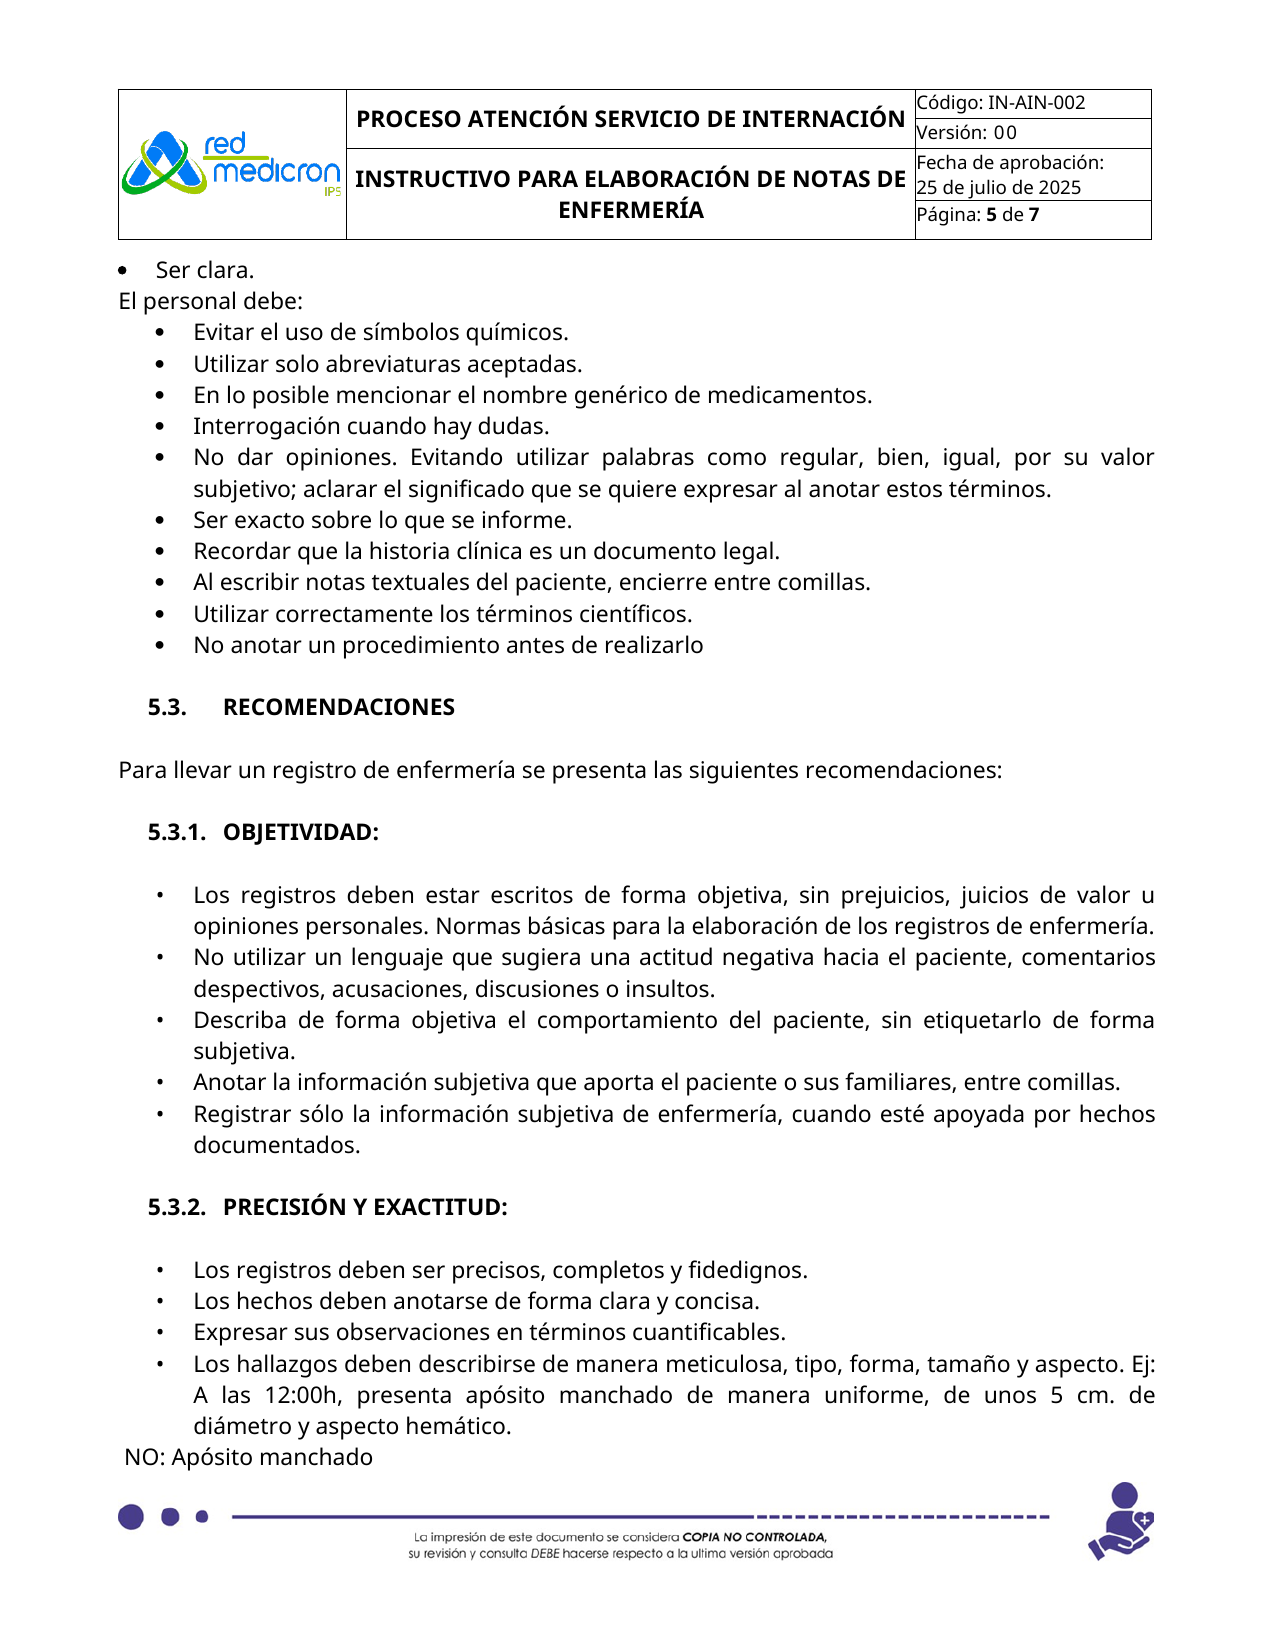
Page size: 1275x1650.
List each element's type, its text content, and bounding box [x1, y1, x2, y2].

list Los hechos deben anotarse de forma clara y concisa. [156, 1285, 1157, 1316]
list PRECISIÓN Y EXACTITUD: [148, 1191, 1157, 1223]
list Utilizar solo abreviaturas aceptadas. [156, 348, 1157, 379]
text NO: Apósito manchado [118, 1441, 1157, 1473]
list Interrogación cuando hay dudas. [156, 410, 1157, 441]
list Los hallazgos deben describirse de manera meticulosa, tipo, forma, tamaño y aspecto. Ej: A las 12:00h, presenta apósito manchado de manera uniforme, de unos 5 cm. de diámetro y aspecto hemático. [156, 1348, 1157, 1441]
list Recordar que la historia clínica es un documento legal. [156, 535, 1157, 566]
text El personal debe: [118, 285, 1157, 316]
list Anotar la información subjetiva que aporta el paciente o sus familiares, entre comillas. [156, 1066, 1157, 1098]
list Los registros deben estar escritos de forma objetiva, sin prejuicios, juicios de valor u opiniones personales. Normas básicas para la elaboración de los registros de enfermería. [156, 879, 1157, 941]
list Expresar sus observaciones en términos cuantificables. [156, 1316, 1157, 1348]
list No anotar un procedimiento antes de realizarlo [156, 629, 1157, 660]
picture [121, 131, 341, 196]
list En lo posible mencionar el nombre genérico de medicamentos. [156, 379, 1157, 410]
list Ser exacto sobre lo que se informe. [156, 504, 1157, 535]
list Registrar sólo la información subjetiva de enfermería, cuando esté apoyada por hechos documentados. [156, 1098, 1157, 1160]
list Describa de forma objetiva el comportamiento del paciente, sin etiquetarlo de forma subjetiva. [156, 1004, 1157, 1066]
list Los registros deben ser precisos, completos y fidedignos. [156, 1254, 1157, 1285]
picture [118, 1482, 1154, 1562]
list No utilizar un lenguaje que sugiera una actitud negativa hacia el paciente, comentarios despectivos, acusaciones, discusiones o insultos. [156, 941, 1157, 1004]
list No dar opiniones. Evitando utilizar palabras como regular, bien, igual, por su valor subjetivo; aclarar el significado que se quiere expresar al anotar estos términos. [156, 441, 1157, 504]
list Evitar el uso de símbolos químicos. [156, 316, 1157, 348]
list Utilizar correctamente los términos científicos. [156, 598, 1157, 629]
list OBJETIVIDAD: [148, 816, 1157, 848]
text Para llevar un registro de enfermería se presenta las siguientes recomendaciones: [118, 754, 1157, 785]
list Ser clara. [118, 254, 1157, 285]
list Al escribir notas textuales del paciente, encierre entre comillas. [156, 566, 1157, 598]
list RECOMENDACIONES [148, 691, 1157, 723]
